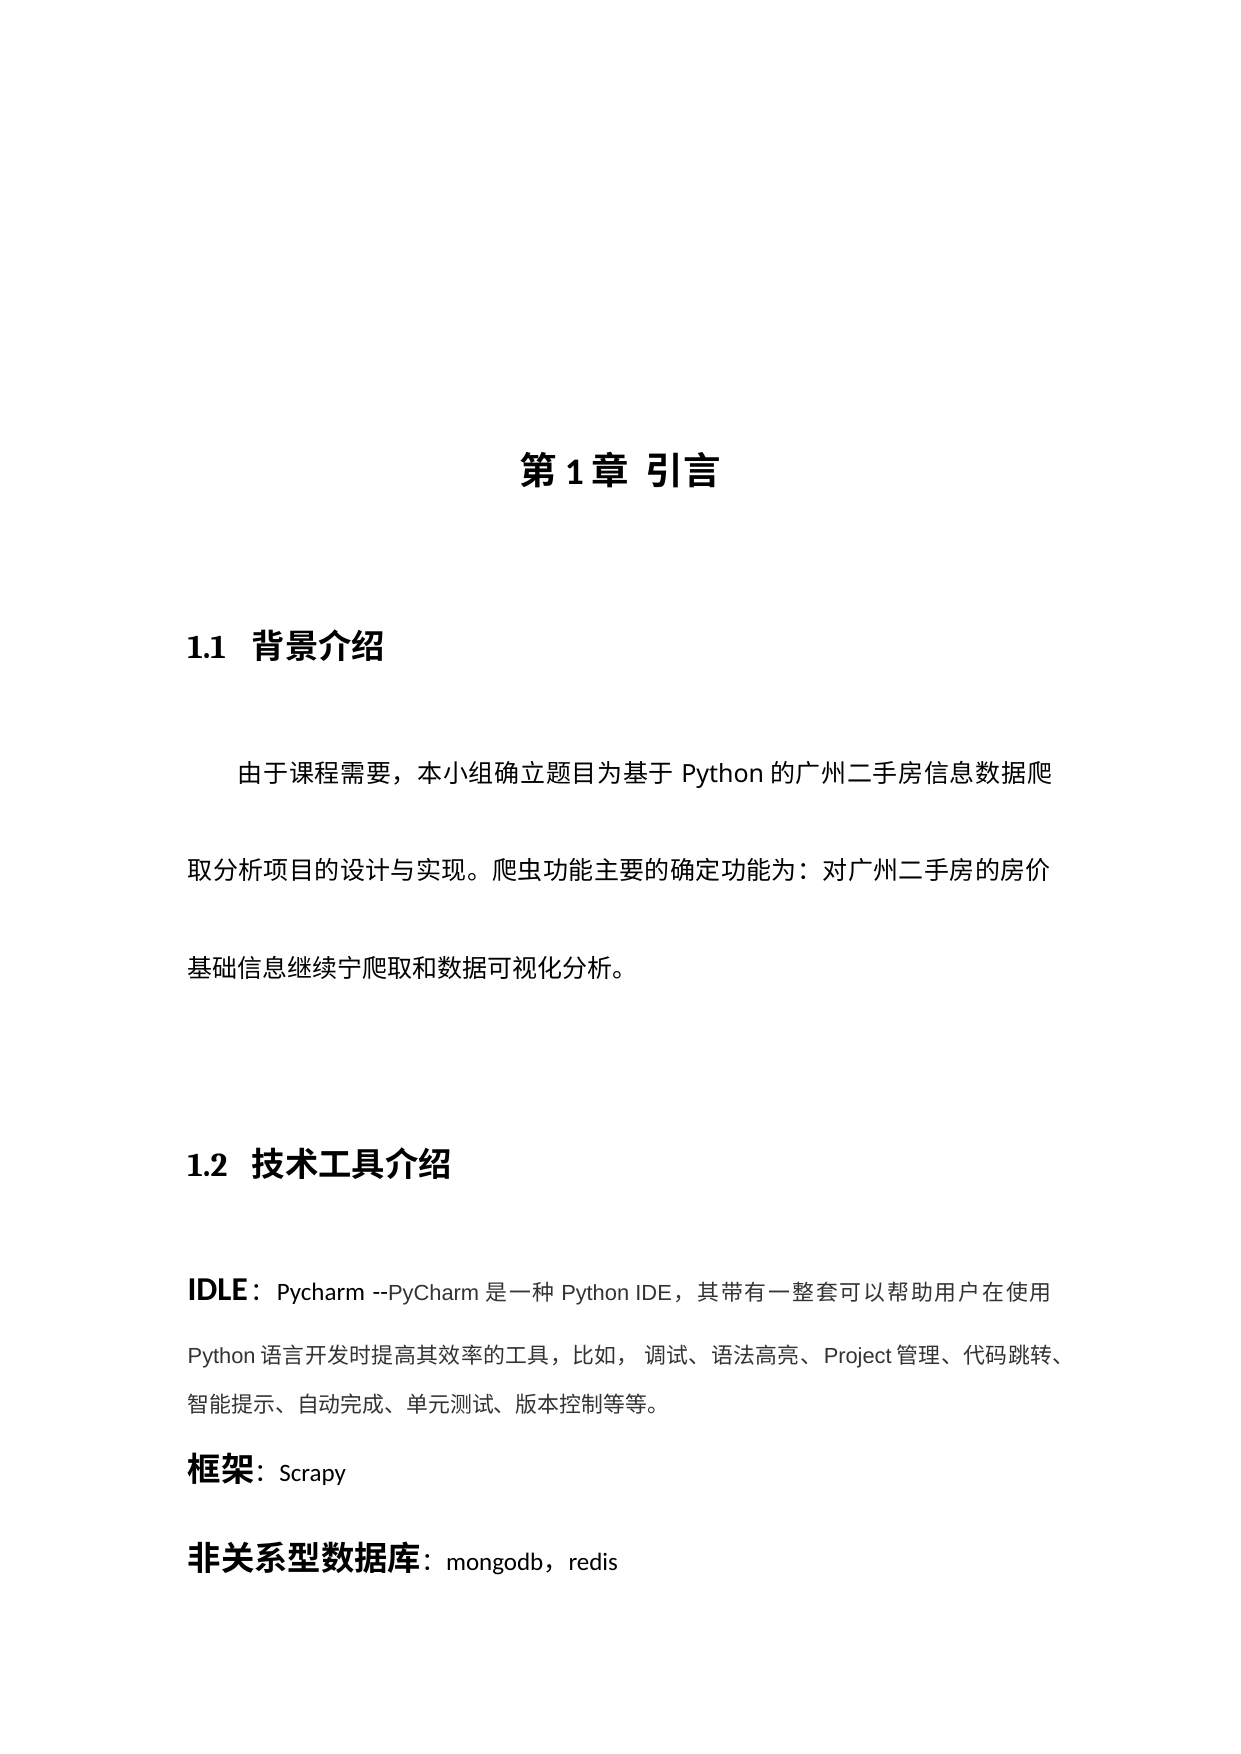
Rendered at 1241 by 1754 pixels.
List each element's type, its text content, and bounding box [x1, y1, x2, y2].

text 由于课程需要，本小组确立题目为基于Python的广州二手房信息数据爬取分析项目的设计与实现。爬虫功能主要的确定功能为：对广州二手房的房价基础信息继续宁爬取和数据可视化分析。 [187, 739, 1053, 999]
subtitle 技术工具介绍 [187, 1129, 1053, 1194]
text 框架：Scrapy [187, 1434, 1053, 1499]
subtitle 背景介绍 [187, 612, 1053, 677]
text IDLE：Pycharm --PyCharm是一种Python IDE，其带有一整套可以帮助用户在使用Python语言开发时提高其效率的工具，比如， 调试、语法高亮、Project管理、代码跳转、智能提示、自动完成、单元测试、版本控制等等。 [187, 1256, 1053, 1419]
text 非关系型数据库：mongodb，redis [187, 1523, 1053, 1588]
subtitle 第1章 引言 [187, 436, 1053, 501]
